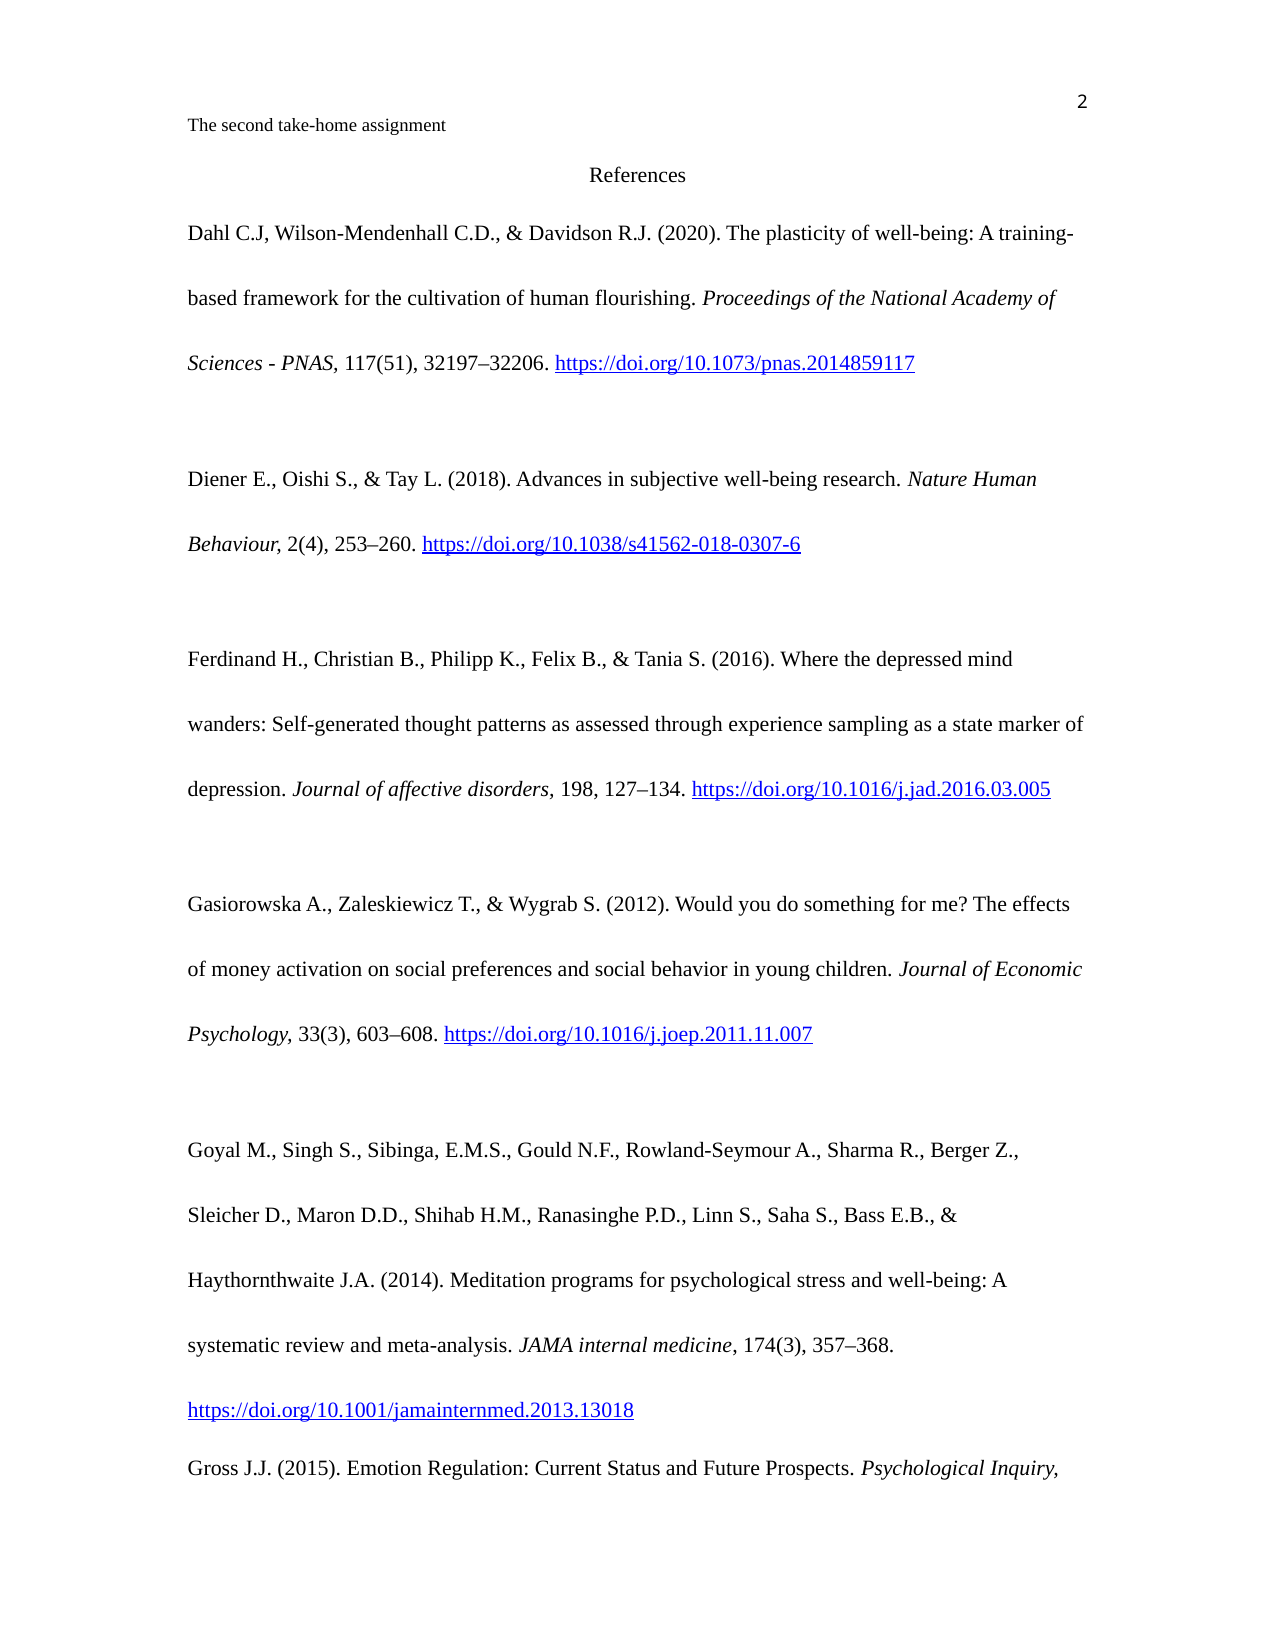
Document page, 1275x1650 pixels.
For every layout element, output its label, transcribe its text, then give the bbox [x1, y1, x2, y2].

text Dahl C.J, Wilson-Mendenhall C.D., & Davidson R.J. (2020). The plasticity of well-being: A training-based framework for the cultivation of human flourishing. Proceedings of the National Academy of Sciences - PNAS, 117(51), 32197–32206. https://doi.org/10.1073/pnas.2014859117 [187, 216, 1087, 379]
text Gasiorowska A., Zaleskiewicz T., & Wygrab S. (2012). Would you do something for me? The effects of money activation on social preferences and social behavior in young children. Journal of Economic Psychology, 33(3), 603–608. https://doi.org/10.1016/j.joep.2011.11.007 [187, 888, 1087, 1050]
text Diener E., Oishi S., & Tay L. (2018). Advances in subjective well-being research. Nature Human Behaviour, 2(4), 253–260. https://doi.org/10.1038/s41562-018-0307-6 [187, 462, 1087, 559]
text Ferdinand H., Christian B., Philipp K., Felix B., & Tania S. (2016). Where the depressed mind wanders: Self-generated thought patterns as assessed through experience sampling as a state marker of depression. Journal of affective disorders, 198, 127–134. https://doi.org/10.1016/j.jad.2016.03.005 [187, 642, 1087, 805]
text Goyal M., Singh S., Sibinga, E.M.S., Gould N.F., Rowland-Seymour A., Sharma R., Berger Z., Sleicher D., Maron D.D., Shihab H.M., Ranasinghe P.D., Linn S., Saha S., Bass E.B., & Haythornthwaite J.A. (2014). Meditation programs for psychological stress and well-being: A systematic review and meta-analysis. JAMA internal medicine, 174(3), 357–368. https://doi.org/10.1001/jamainternmed.2013.13018 [187, 1133, 1087, 1426]
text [187, 1451, 1087, 1483]
text References [187, 159, 1087, 191]
